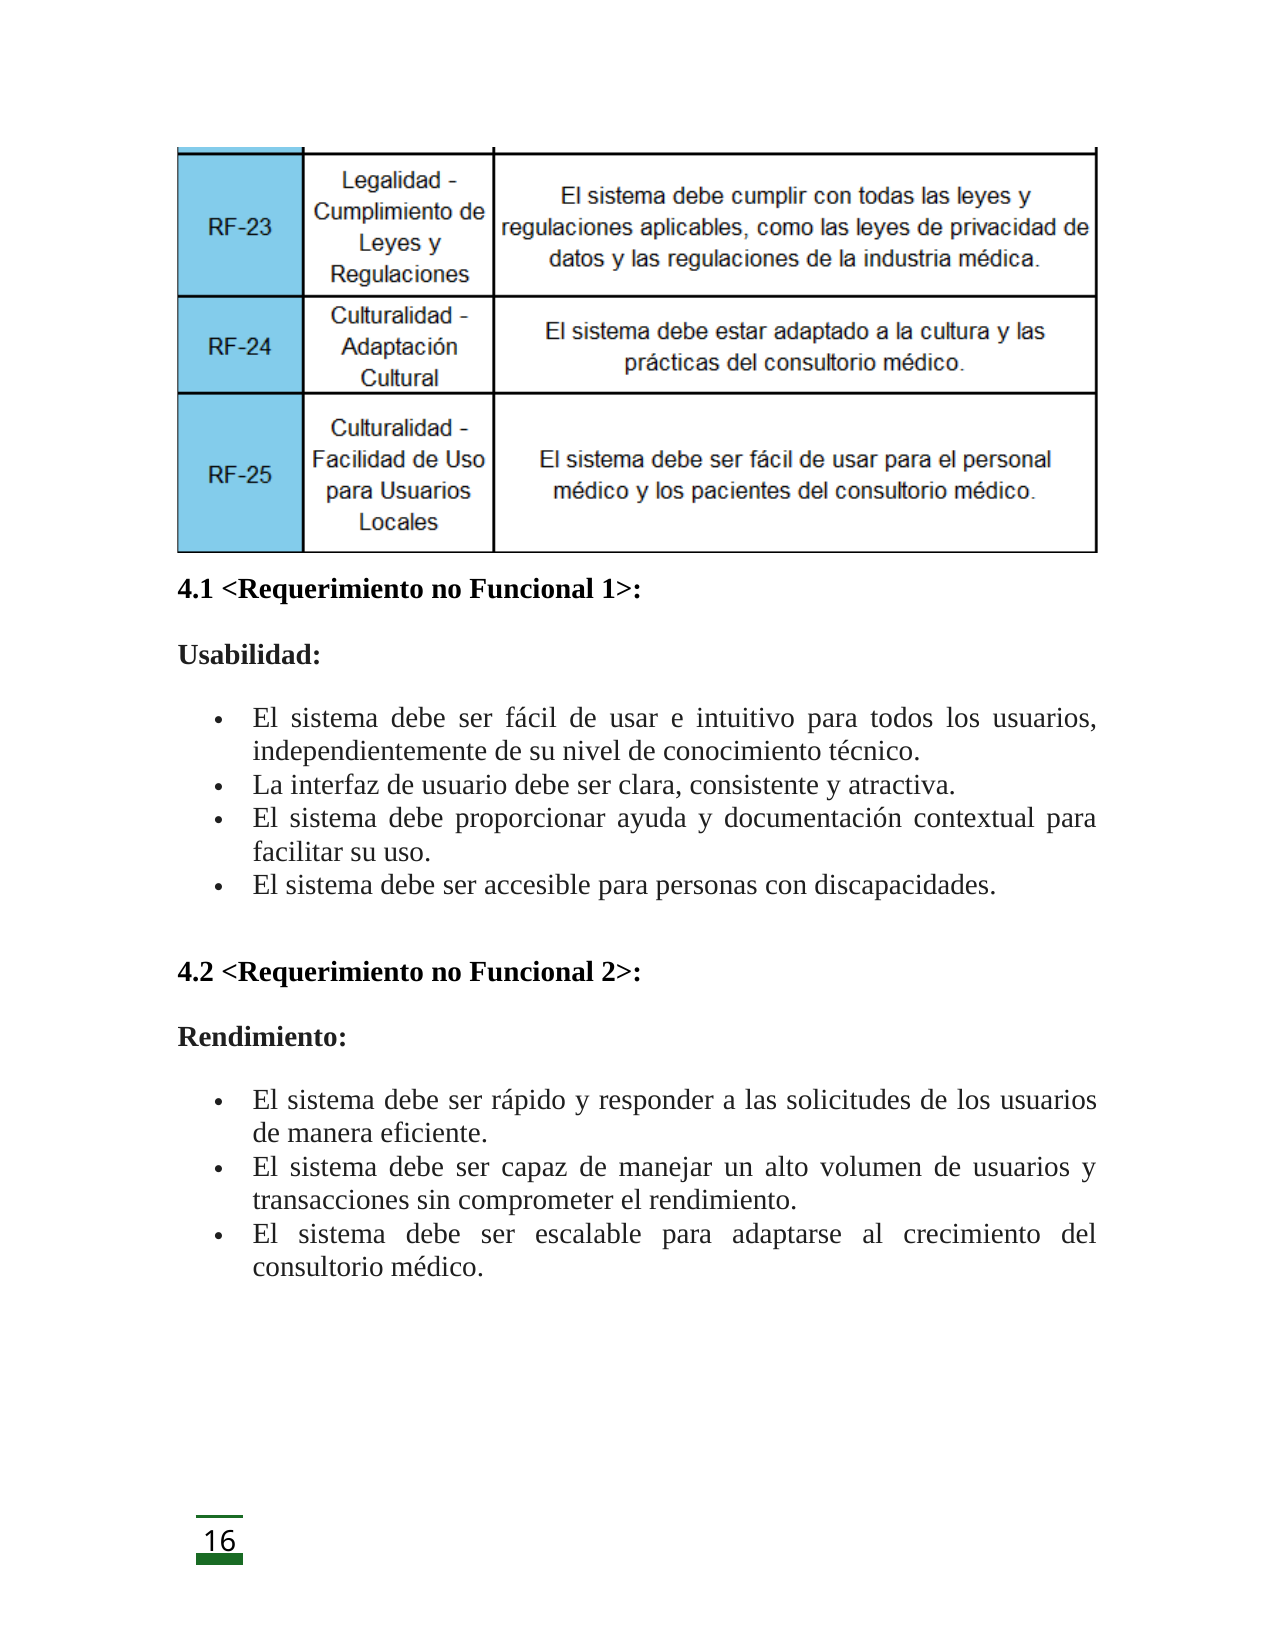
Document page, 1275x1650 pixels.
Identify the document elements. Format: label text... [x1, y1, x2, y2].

text Usabilidad: [177, 637, 1098, 671]
list El sistema debe proporcionar ayuda y documentación contextual para facilitar su uso. [215, 800, 1098, 867]
list El sistema debe ser fácil de usar e intuitivo para todos los usuarios, independientemente de su nivel de conocimiento técnico. [215, 700, 1098, 767]
text 4.2 <Requerimiento no Funcional 2>: [177, 954, 1098, 987]
picture [177, 147, 1098, 553]
list El sistema debe ser escalable para adaptarse al crecimiento del consultorio médico. [215, 1216, 1098, 1283]
list El sistema debe ser rápido y responder a las solicitudes de los usuarios de manera eficiente. [215, 1082, 1098, 1149]
list El sistema debe ser capaz de manejar un alto volumen de usuarios y transacciones sin comprometer el rendimiento. [215, 1149, 1098, 1216]
text 4.1 <Requerimiento no Funcional 1>: [177, 572, 1098, 605]
text Rendimiento: [177, 1019, 1098, 1053]
list La interfaz de usuario debe ser clara, consistente y atractiva. [215, 767, 1098, 800]
list El sistema debe ser accesible para personas con discapacidades. [215, 867, 1098, 901]
